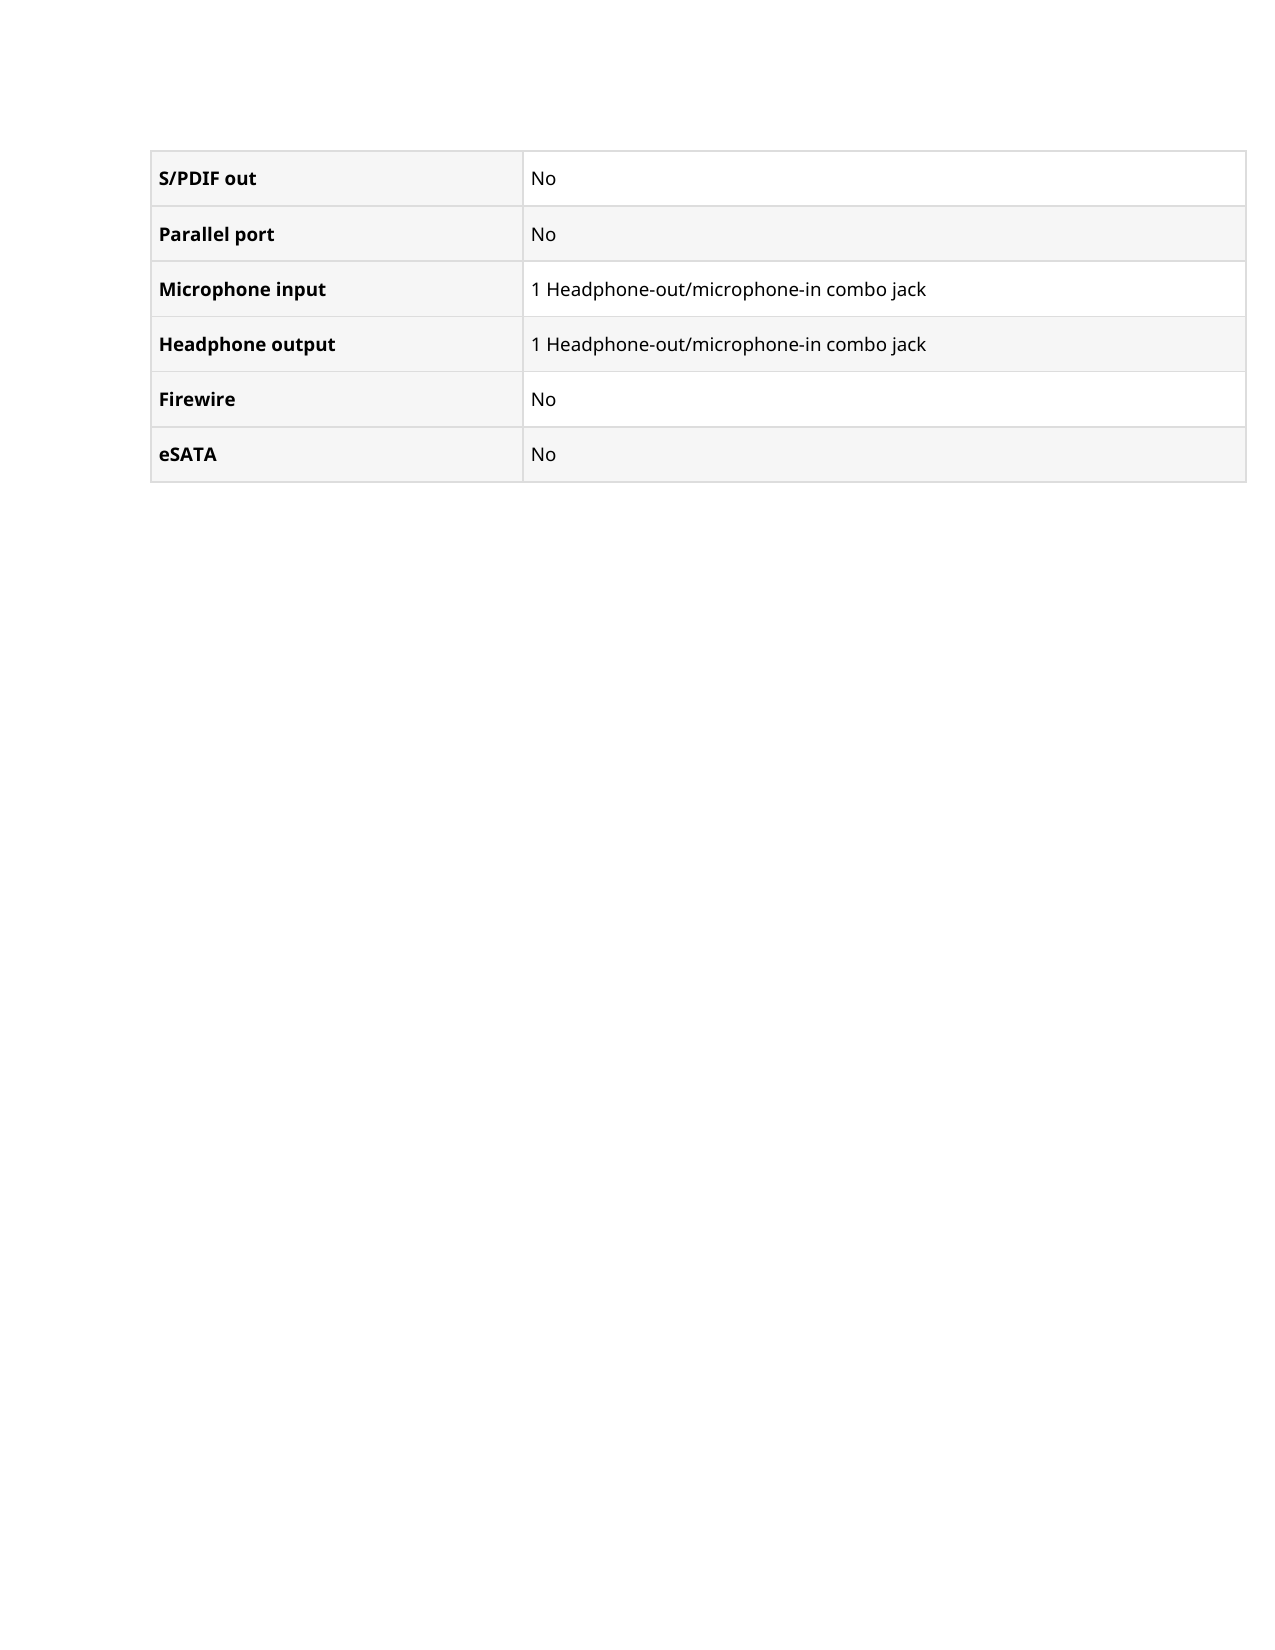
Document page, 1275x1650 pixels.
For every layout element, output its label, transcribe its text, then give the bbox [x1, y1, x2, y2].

table_cell Parallel port [152, 207, 522, 260]
table_cell Headphone output [152, 317, 522, 371]
table_cell Firewire [152, 372, 522, 426]
table_cell eSATA [152, 428, 522, 481]
table_cell No [524, 428, 1245, 481]
table_cell No [524, 207, 1245, 260]
table_cell Microphone input [152, 262, 522, 316]
table_cell No [524, 152, 1245, 205]
table_cell 1 Headphone-out/microphone-in combo jack [524, 262, 1245, 316]
table_cell No [524, 372, 1245, 426]
table_cell 1 Headphone-out/microphone-in combo jack [524, 317, 1245, 371]
table_cell S/PDIF out [152, 152, 522, 205]
